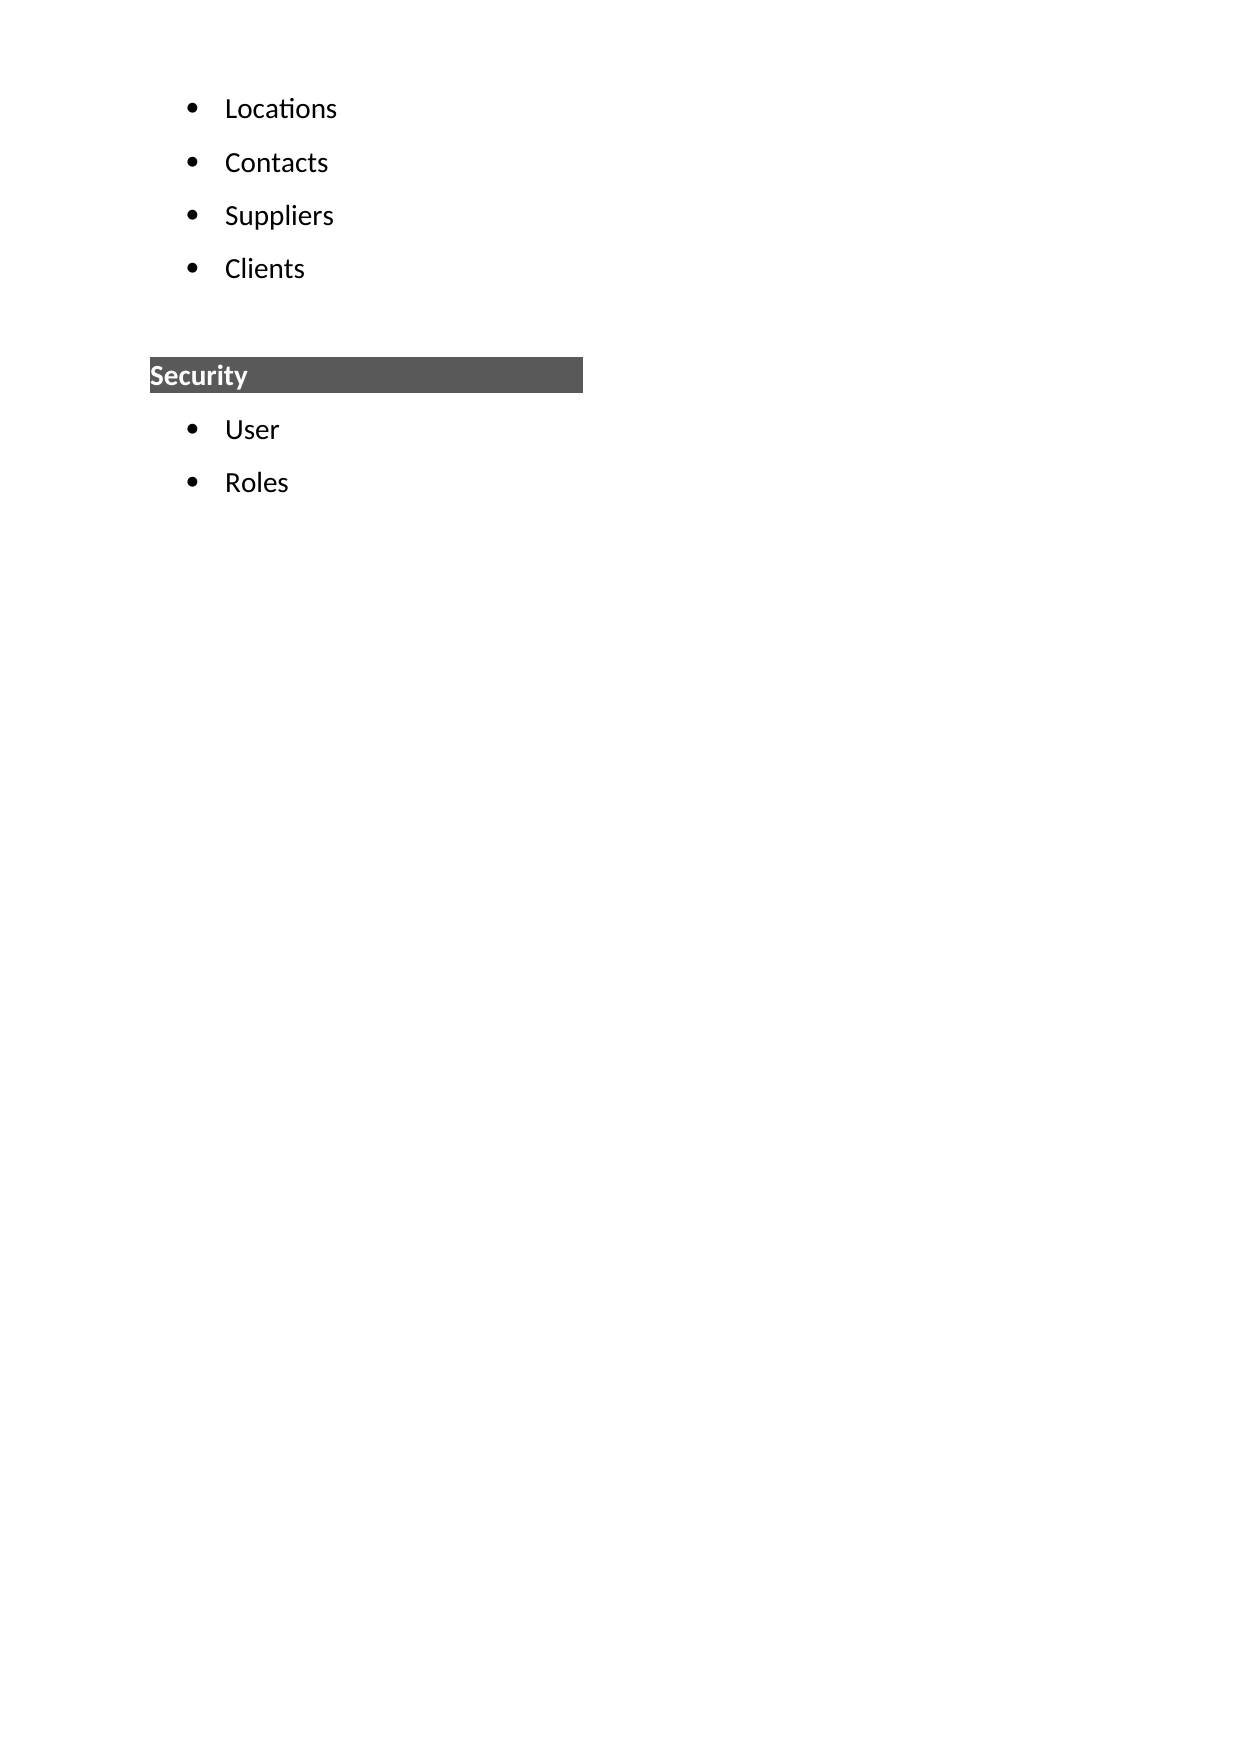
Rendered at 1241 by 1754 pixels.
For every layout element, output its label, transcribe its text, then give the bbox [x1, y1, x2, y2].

list Clients [187, 251, 583, 286]
list Contacts [187, 144, 583, 179]
list Locations [187, 90, 583, 126]
list Roles [187, 464, 583, 500]
list Suppliers [187, 197, 583, 233]
list User [187, 411, 583, 446]
text Security [150, 357, 583, 393]
